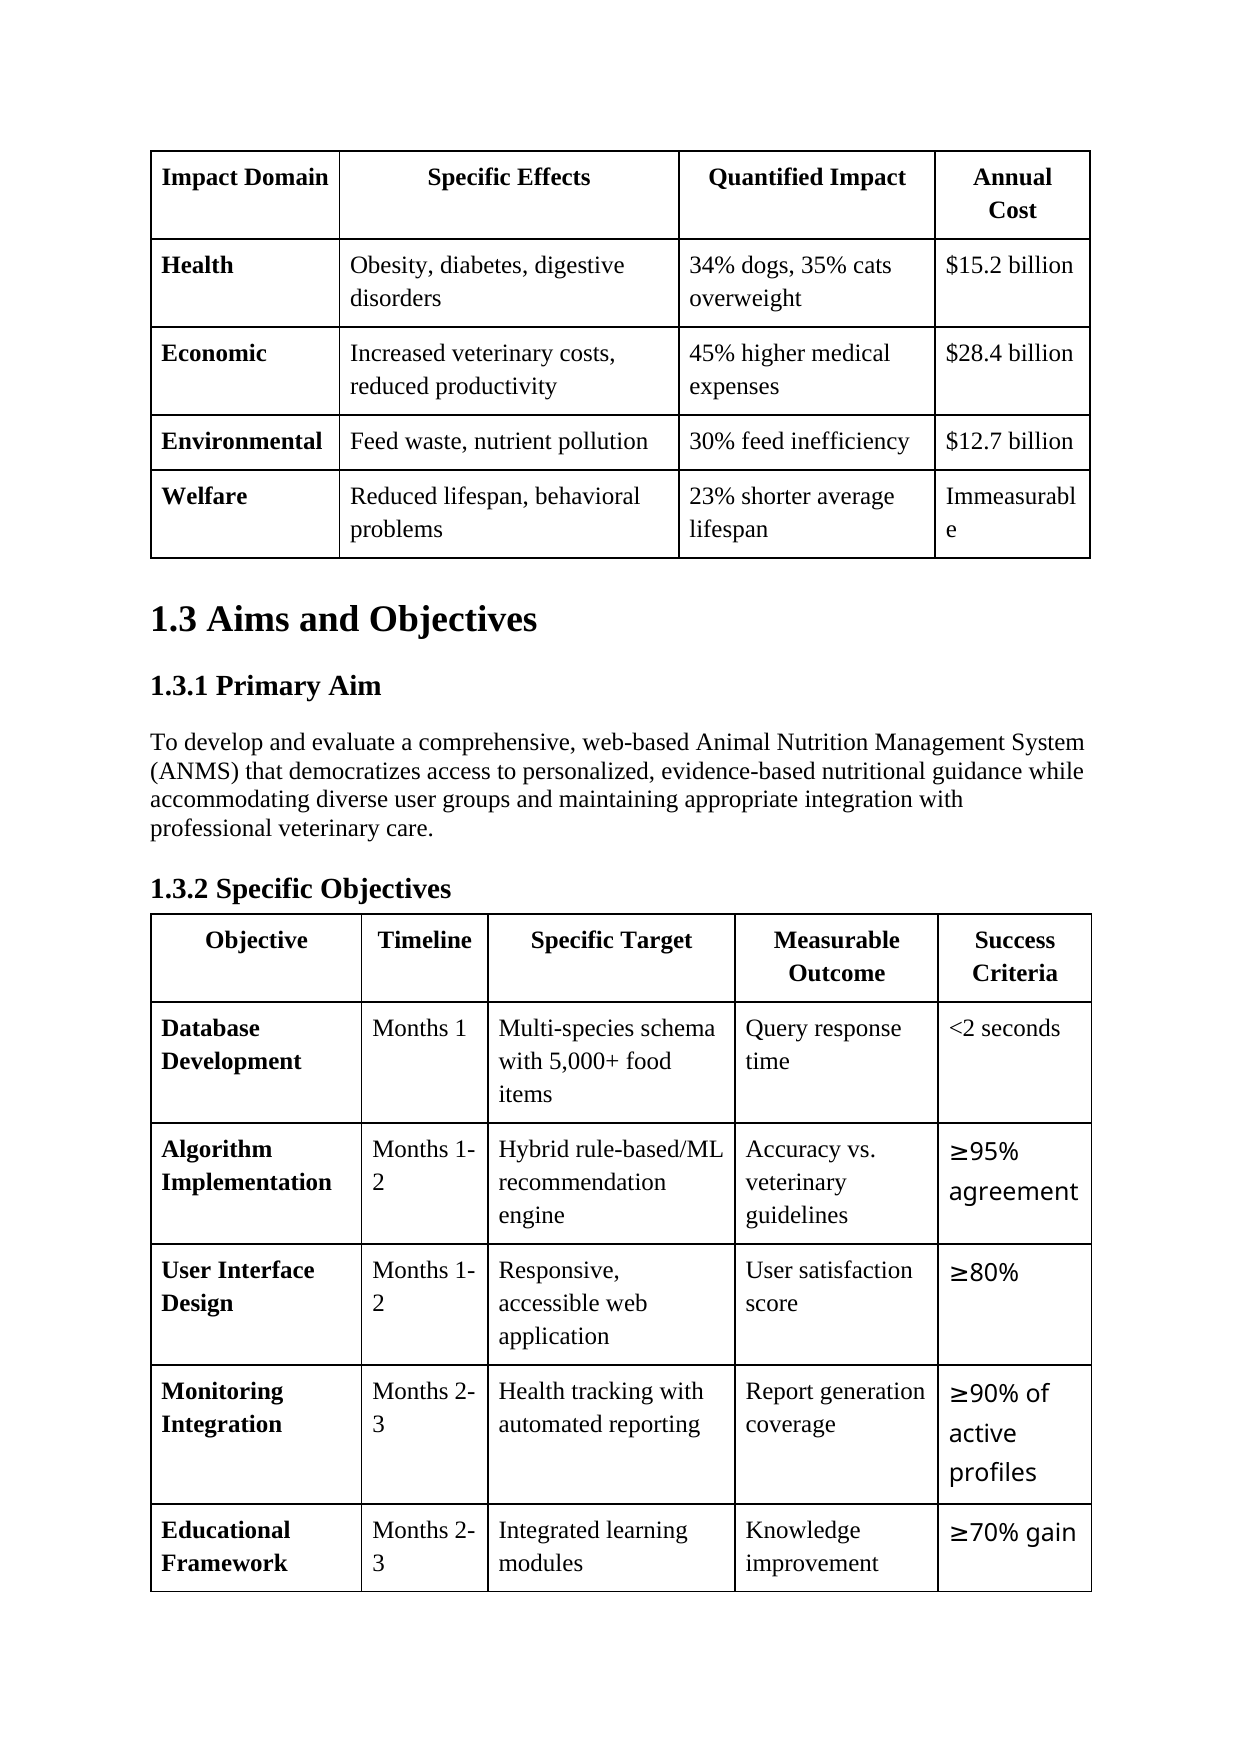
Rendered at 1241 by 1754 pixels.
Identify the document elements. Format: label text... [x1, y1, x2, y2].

table_header Measurable Outcome [736, 915, 937, 1001]
table_cell User Interface Design [152, 1245, 361, 1364]
table_cell Integrated learning modules [489, 1505, 734, 1591]
subtitle 1.3.1 Primary Aim [150, 668, 1090, 702]
table_cell Months 2-3 [362, 1505, 487, 1591]
subtitle 1.3 Aims and Objectives [150, 596, 1090, 639]
table_cell Algorithm Implementation [152, 1124, 361, 1243]
table_cell Database Development [152, 1003, 361, 1122]
table_cell $12.7 billion [936, 416, 1089, 469]
table_cell ≥95% agreement [939, 1124, 1091, 1243]
table_cell ≥80% [939, 1245, 1091, 1364]
table_header Success Criteria [939, 915, 1091, 1001]
table_header Quantified Impact [680, 152, 934, 238]
table_cell Educational Framework [152, 1505, 361, 1591]
table_cell <2 seconds [939, 1003, 1091, 1122]
table_cell 30% feed inefficiency [680, 416, 934, 469]
table_cell 45% higher medical expenses [680, 328, 934, 414]
table_cell Responsive, accessible web application [489, 1245, 734, 1364]
table_cell ≥70% gain [939, 1505, 1091, 1591]
table_cell Months 1-2 [362, 1124, 487, 1243]
table_cell Query response time [736, 1003, 937, 1122]
table_cell Accuracy vs. veterinary guidelines [736, 1124, 937, 1243]
table_cell Economic [152, 328, 339, 414]
text To develop and evaluate a comprehensive, web-based Animal Nutrition Management System (ANMS) that democratizes access to personalized, evidence-based nutritional guidance while accommodating diverse user groups and maintaining appropriate integration with professional veterinary care. [150, 727, 1090, 842]
table_cell Health [152, 240, 339, 326]
table_header Impact Domain [152, 152, 339, 238]
table_cell Months 1-2 [362, 1245, 487, 1364]
table_cell Multi-species schema with 5,000+ food items [489, 1003, 734, 1122]
table_header Objective [152, 915, 361, 1001]
table_cell Environmental [152, 416, 339, 469]
table_cell Months 1 [362, 1003, 487, 1122]
table_cell User satisfaction score [736, 1245, 937, 1364]
table_cell Feed waste, nutrient pollution [340, 416, 678, 469]
table_cell $28.4 billion [936, 328, 1089, 414]
table_header Specific Target [489, 915, 734, 1001]
table_cell Knowledge improvement [736, 1505, 937, 1591]
table_header Annual Cost [936, 152, 1089, 238]
table_cell Obesity, diabetes, digestive disorders [340, 240, 678, 326]
table_header Specific Effects [340, 152, 678, 238]
table_cell Report generation coverage [736, 1366, 937, 1503]
table_cell Health tracking with automated reporting [489, 1366, 734, 1503]
subtitle 1.3.2 Specific Objectives [150, 871, 1090, 905]
table_cell Reduced lifespan, behavioral problems [340, 471, 678, 557]
table_cell Immeasurable [936, 471, 1089, 557]
table_cell Increased veterinary costs, reduced productivity [340, 328, 678, 414]
table_cell Monitoring Integration [152, 1366, 361, 1503]
table_cell ≥90% of active profiles [939, 1366, 1091, 1503]
table_cell Welfare [152, 471, 339, 557]
table_cell Months 2-3 [362, 1366, 487, 1503]
table_cell 23% shorter average lifespan [680, 471, 934, 557]
table_header Timeline [362, 915, 487, 1001]
table_cell $15.2 billion [936, 240, 1089, 326]
table_cell Hybrid rule-based/ML recommendation engine [489, 1124, 734, 1243]
table_cell 34% dogs, 35% cats overweight [680, 240, 934, 326]
